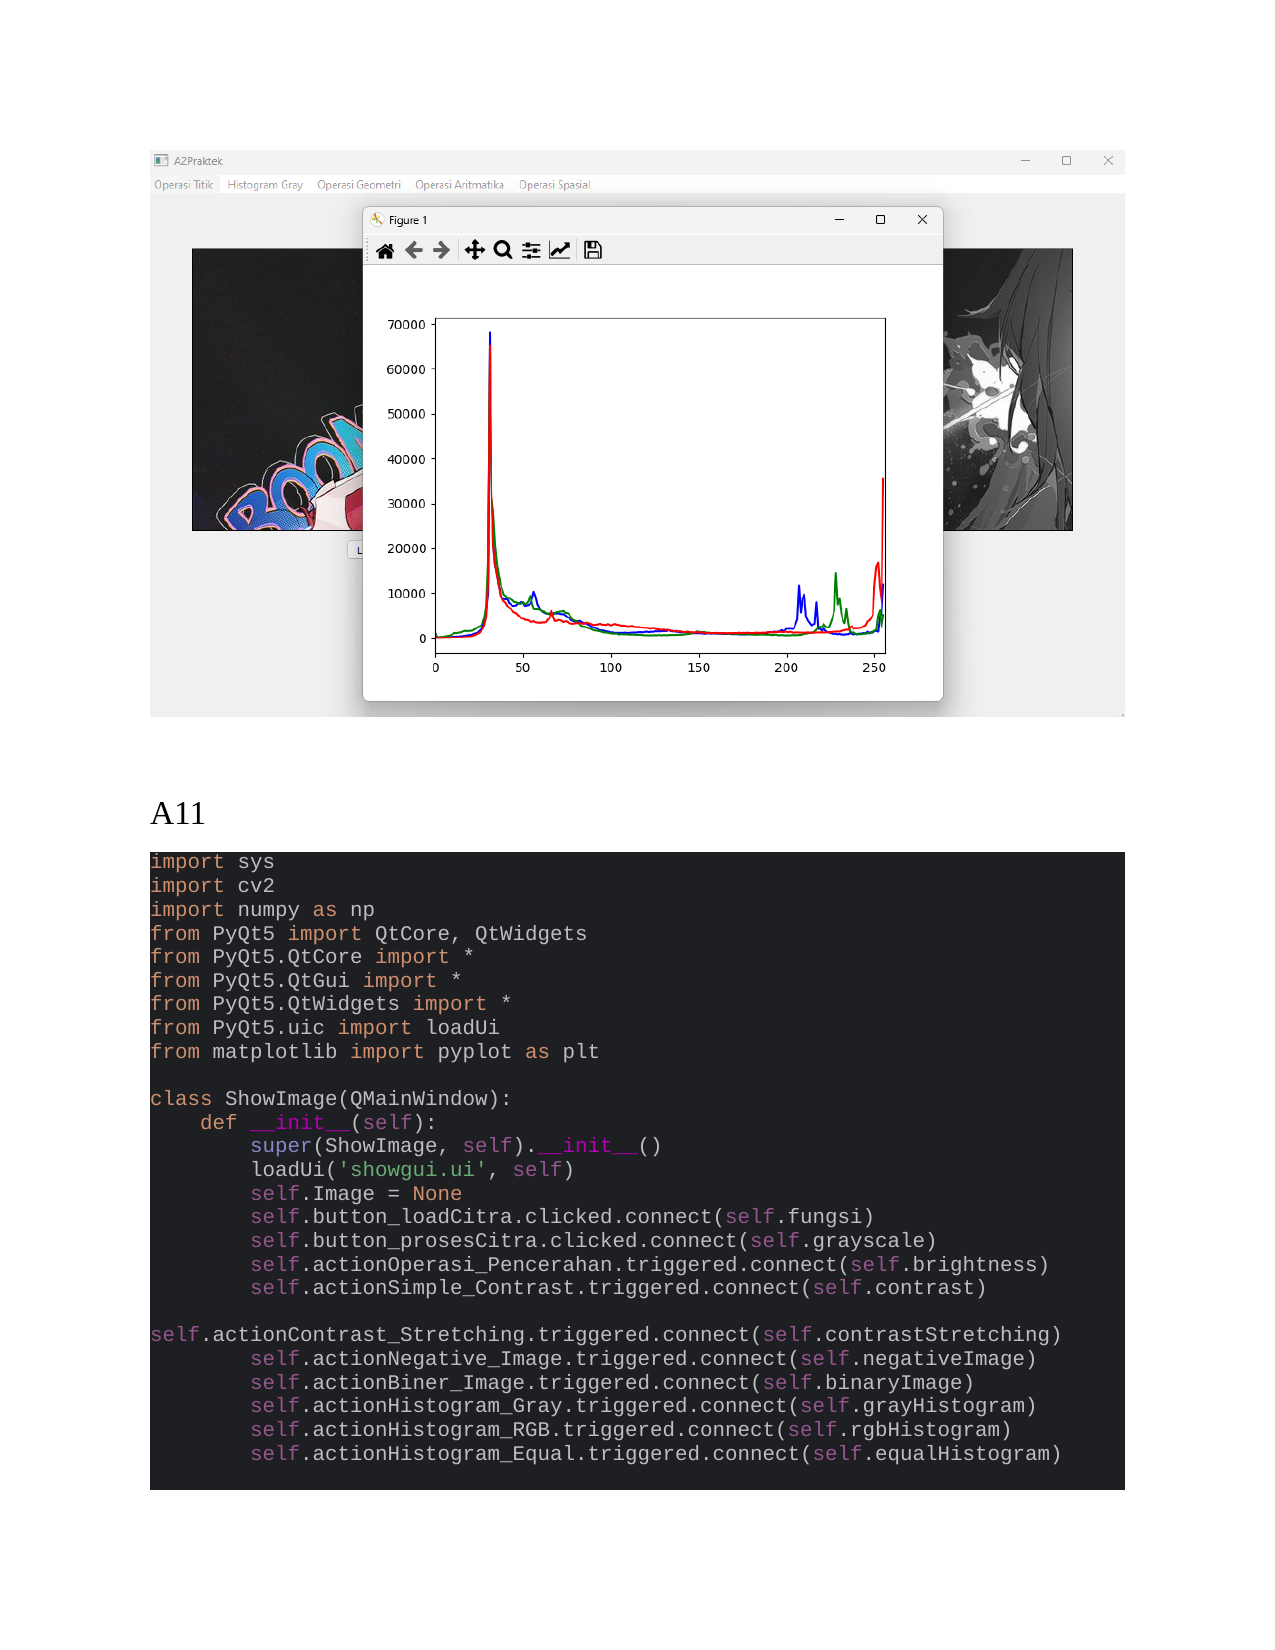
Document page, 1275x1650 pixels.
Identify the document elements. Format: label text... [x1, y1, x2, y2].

picture [150, 150, 1125, 717]
text A11 [150, 793, 1125, 832]
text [150, 852, 1125, 1490]
